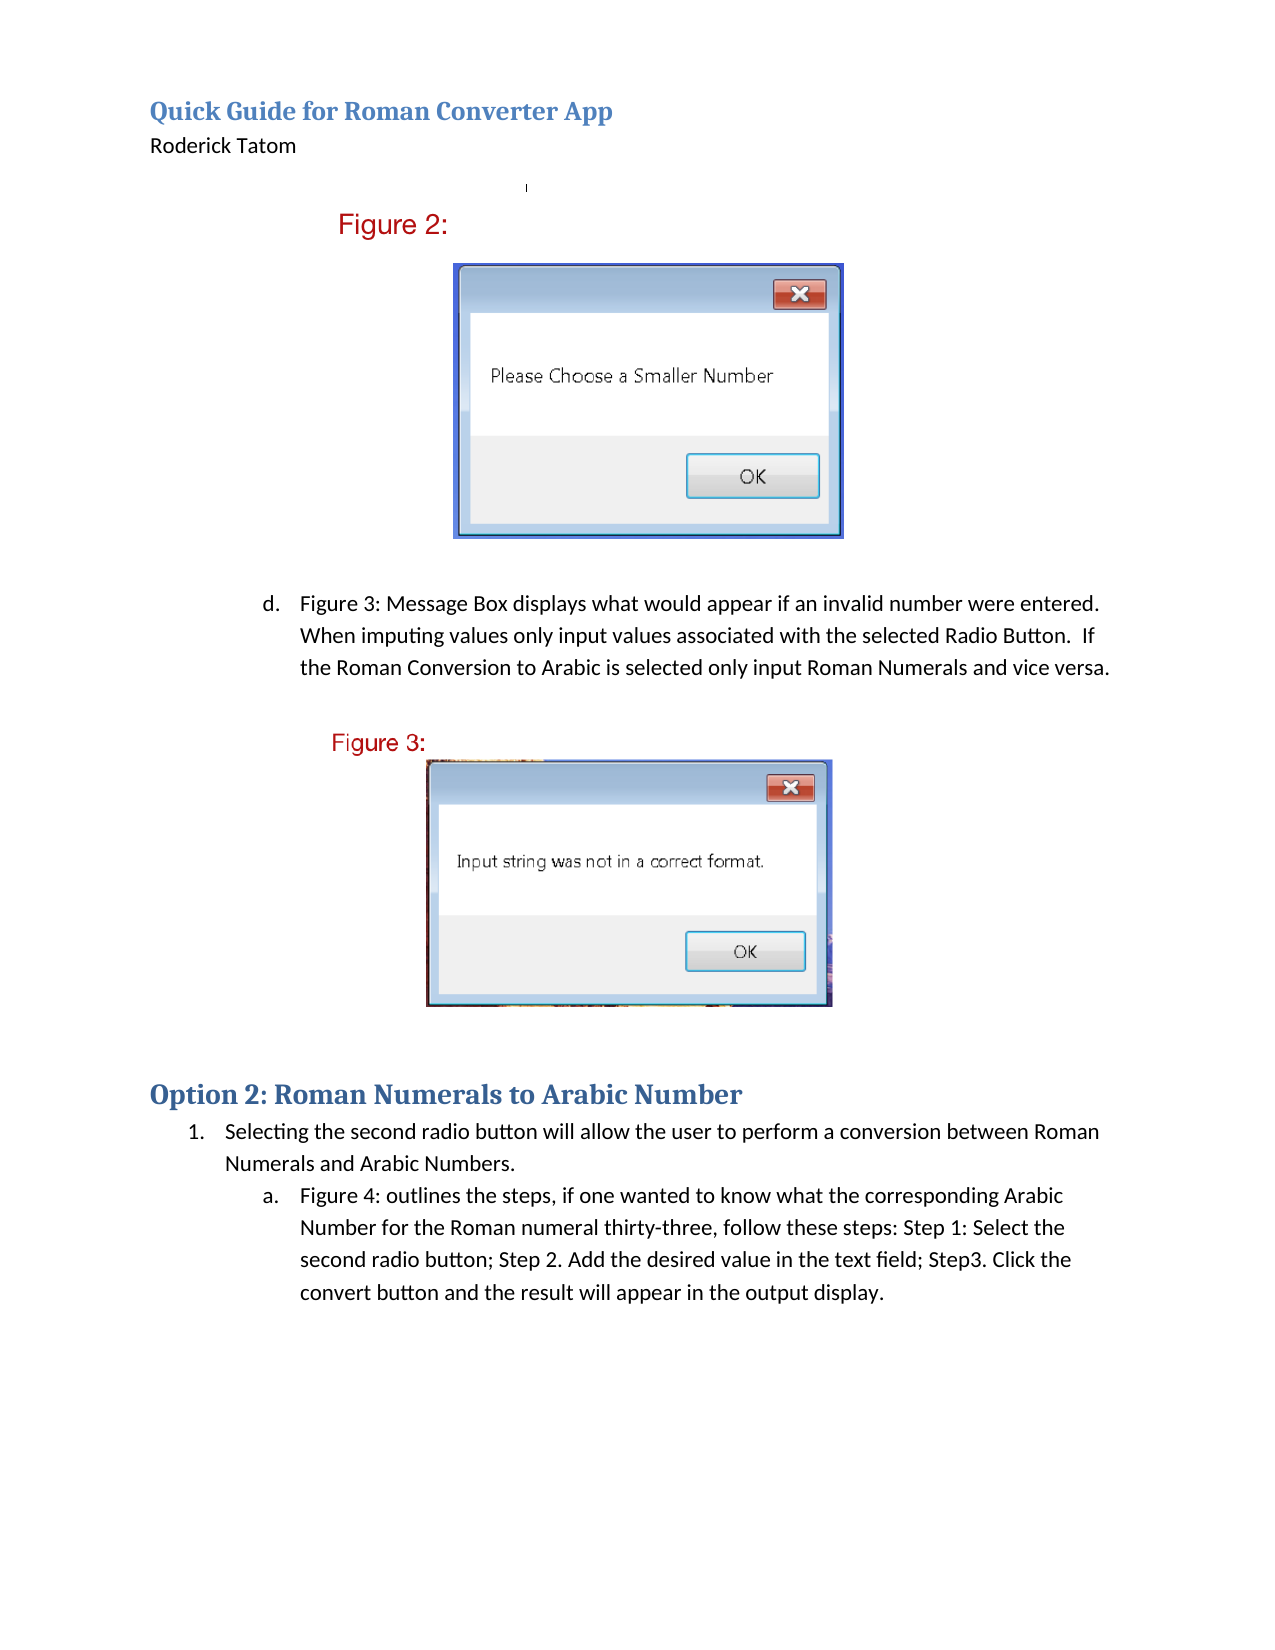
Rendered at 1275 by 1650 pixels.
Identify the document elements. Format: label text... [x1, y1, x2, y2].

list Figure 4: outlines the steps, if one wanted to know what the corresponding Arabic Number for the Roman numeral thirty-three, follow these steps: Step 1: Select the second radio button; Step 2. Add the desired value in the text field; Step3. Click the convert button and the result will appear in the output display. [262, 1181, 1125, 1306]
picture [300, 706, 844, 1024]
list Selecting the second radio button will allow the user to perform a conversion between Roman Numerals and Arabic Numbers. [187, 1117, 1125, 1177]
list Figure 3: Message Box displays what would appear if an invalid number were entered. When imputing values only input values associated with the selected Radio Button. If the Roman Conversion to Arabic is selected only input Roman Numerals and vice versa. [262, 589, 1125, 681]
subtitle Option 2: Roman Numerals to Arabic Number [150, 1078, 1125, 1112]
picture [300, 184, 887, 564]
